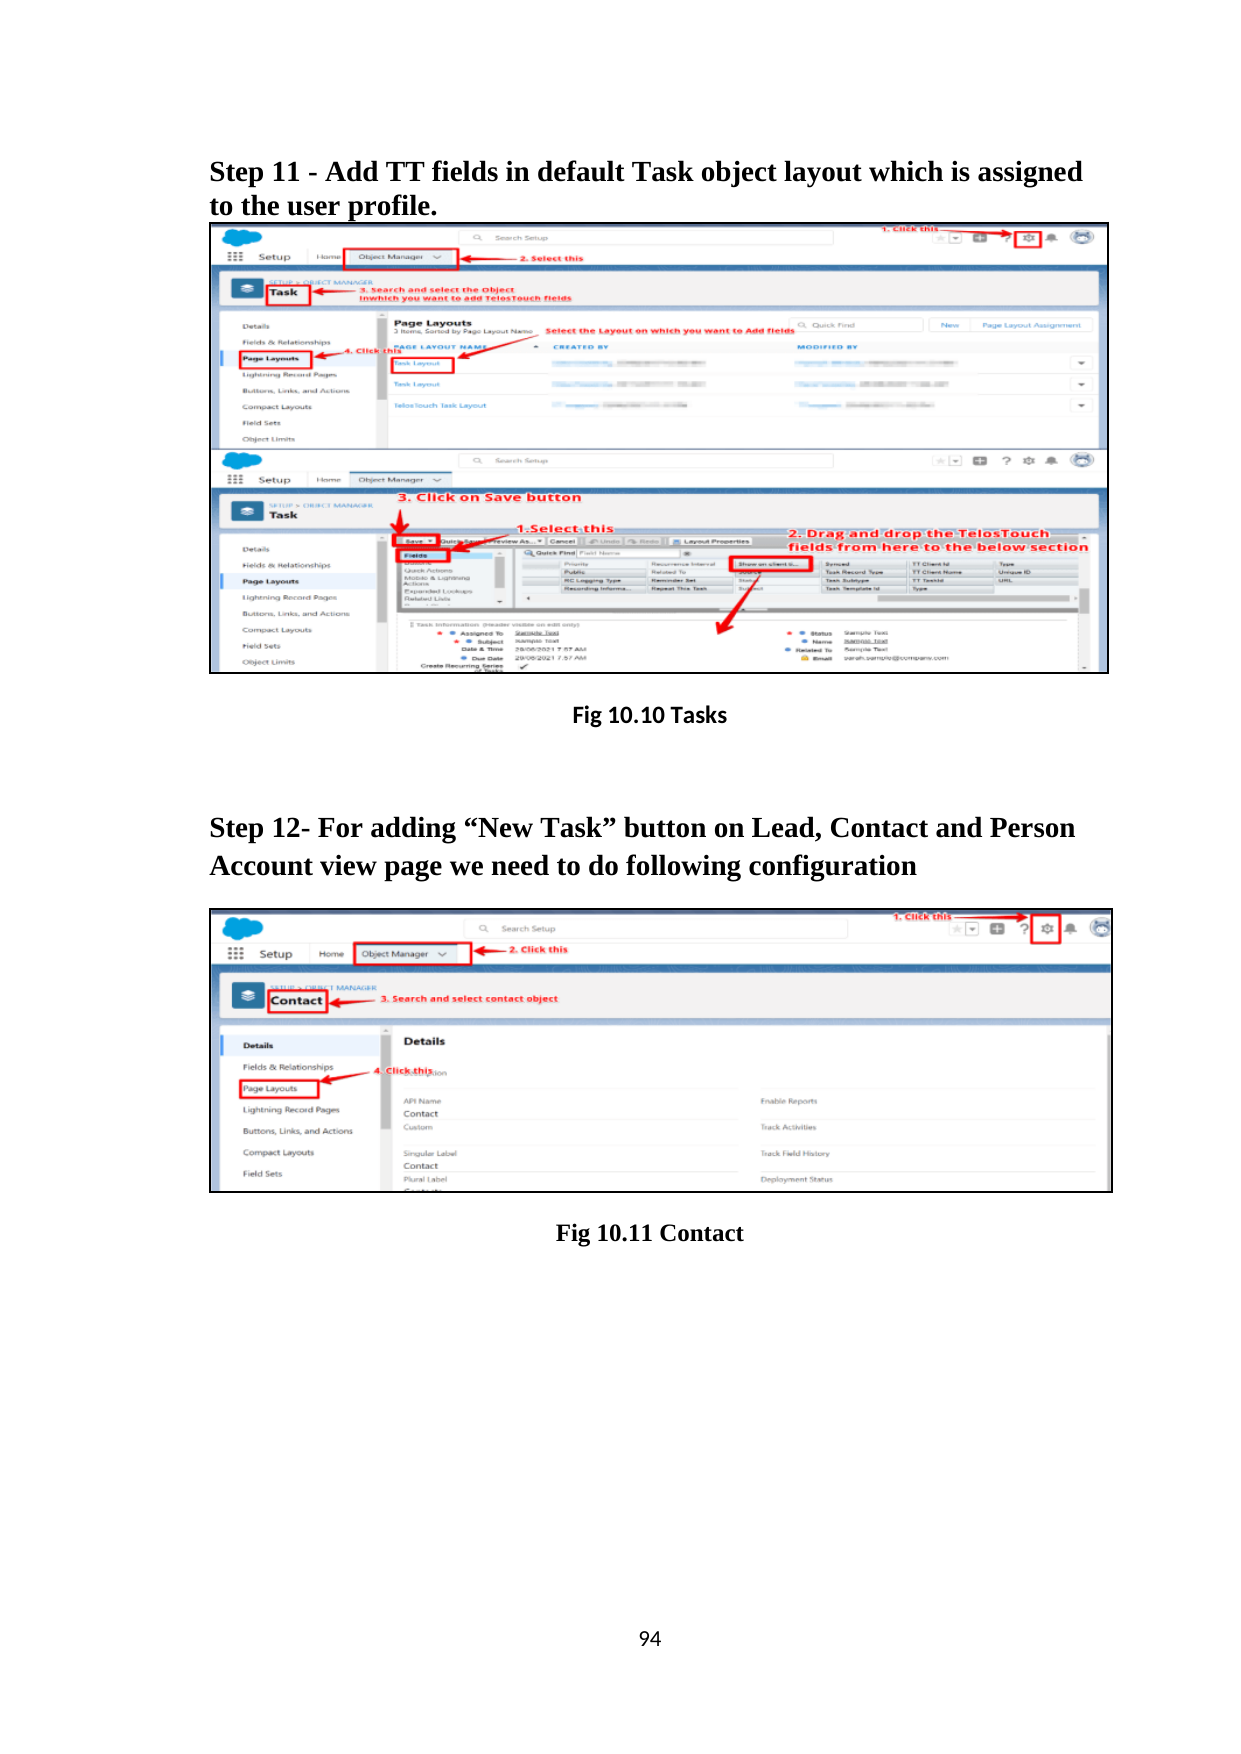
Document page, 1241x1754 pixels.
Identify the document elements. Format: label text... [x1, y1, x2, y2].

picture [211, 910, 1111, 1191]
text Step 11 - Add TT fields in default Task object layout which is assigned to the user profile. [209, 154, 1090, 222]
picture [211, 224, 1107, 672]
text Step 12- For adding “New Task” button on Lead, Contact and Person Account view page we need to do following configuration [209, 810, 1090, 882]
